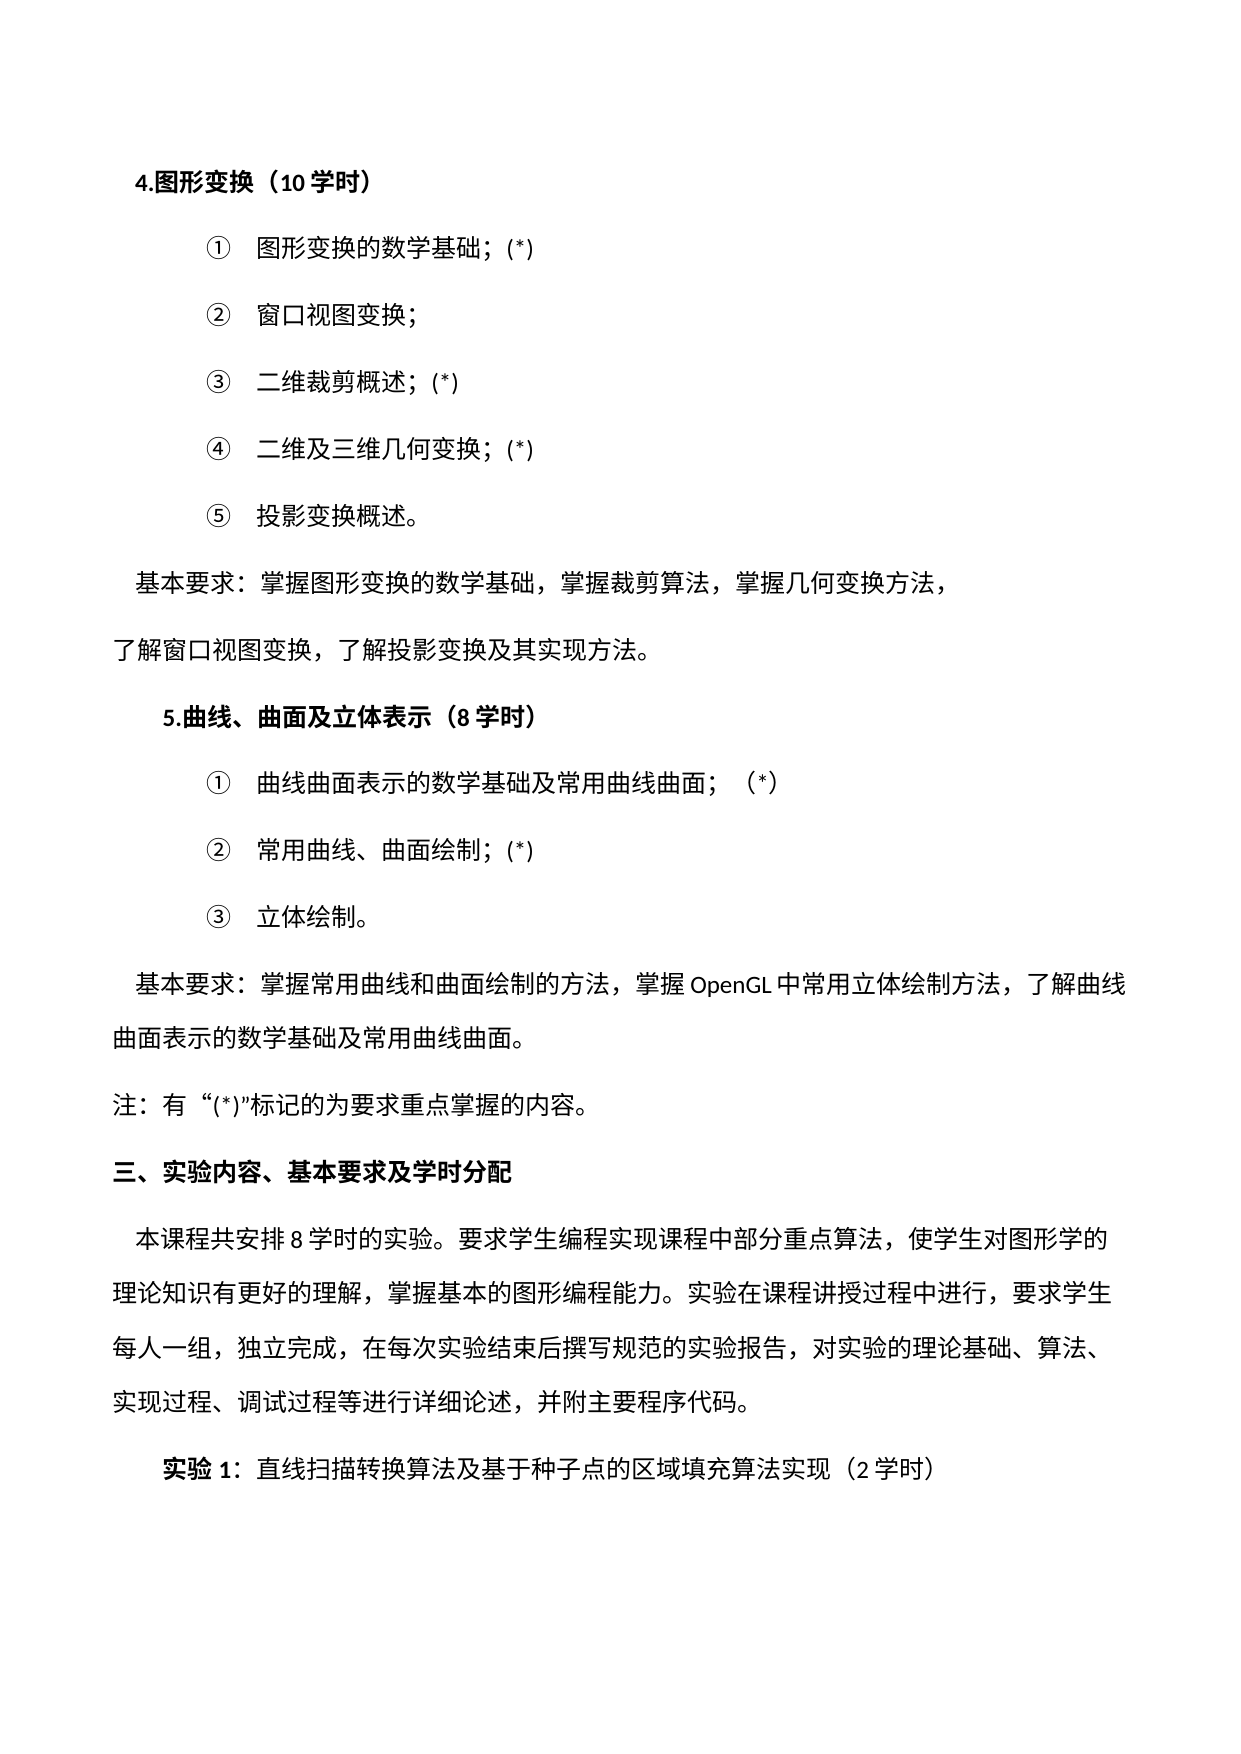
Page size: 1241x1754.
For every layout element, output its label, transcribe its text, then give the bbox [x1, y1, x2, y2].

list 曲线曲面表示的数学基础及常用曲线曲面；（*） [156, 764, 1128, 800]
list 二维及三维几何变换；(*) [156, 429, 1128, 466]
list 二维裁剪概述；(*) [156, 363, 1128, 399]
text 4.图形变换（10 学时） [112, 162, 1128, 198]
list 常用曲线、曲面绘制；(*) [156, 831, 1128, 867]
text 了解窗口视图变换，了解投影变换及其实现方法。 [112, 630, 1128, 666]
text 5.曲线、曲面及立体表示（8 学时） [112, 697, 1128, 733]
text 本课程共安排8学时的实验。要求学生编程实现课程中部分重点算法，使学生对图形学的理论知识有更好的理解，掌握基本的图形编程能力。实验在课程讲授过程中进行，要求学生每人一组，独立完成，在每次实验结束后撰写规范的实验报告，对实验的理论基础、算法、实现过程、调试过程等进行详细论述，并附主要程序代码。 [112, 1219, 1128, 1419]
text 注：有“(*)”标记的为要求重点掌握的内容。 [112, 1086, 1128, 1122]
list 窗口视图变换； [156, 296, 1128, 332]
text 三、实验内容、基本要求及学时分配 [112, 1153, 1128, 1189]
text 基本要求：掌握常用曲线和曲面绘制的方法，掌握OpenGL中常用立体绘制方法，了解曲线曲面表示的数学基础及常用曲线曲面。 [112, 964, 1128, 1055]
text 基本要求：掌握图形变换的数学基础，掌握裁剪算法，掌握几何变换方法， [112, 563, 1128, 599]
text 实验 1：直线扫描转换算法及基于种子点的区域填充算法实现（2 学时） [112, 1449, 1128, 1486]
list 立体绘制。 [156, 898, 1128, 934]
list 图形变换的数学基础；(*) [156, 229, 1128, 265]
list 投影变换概述。 [156, 496, 1128, 533]
